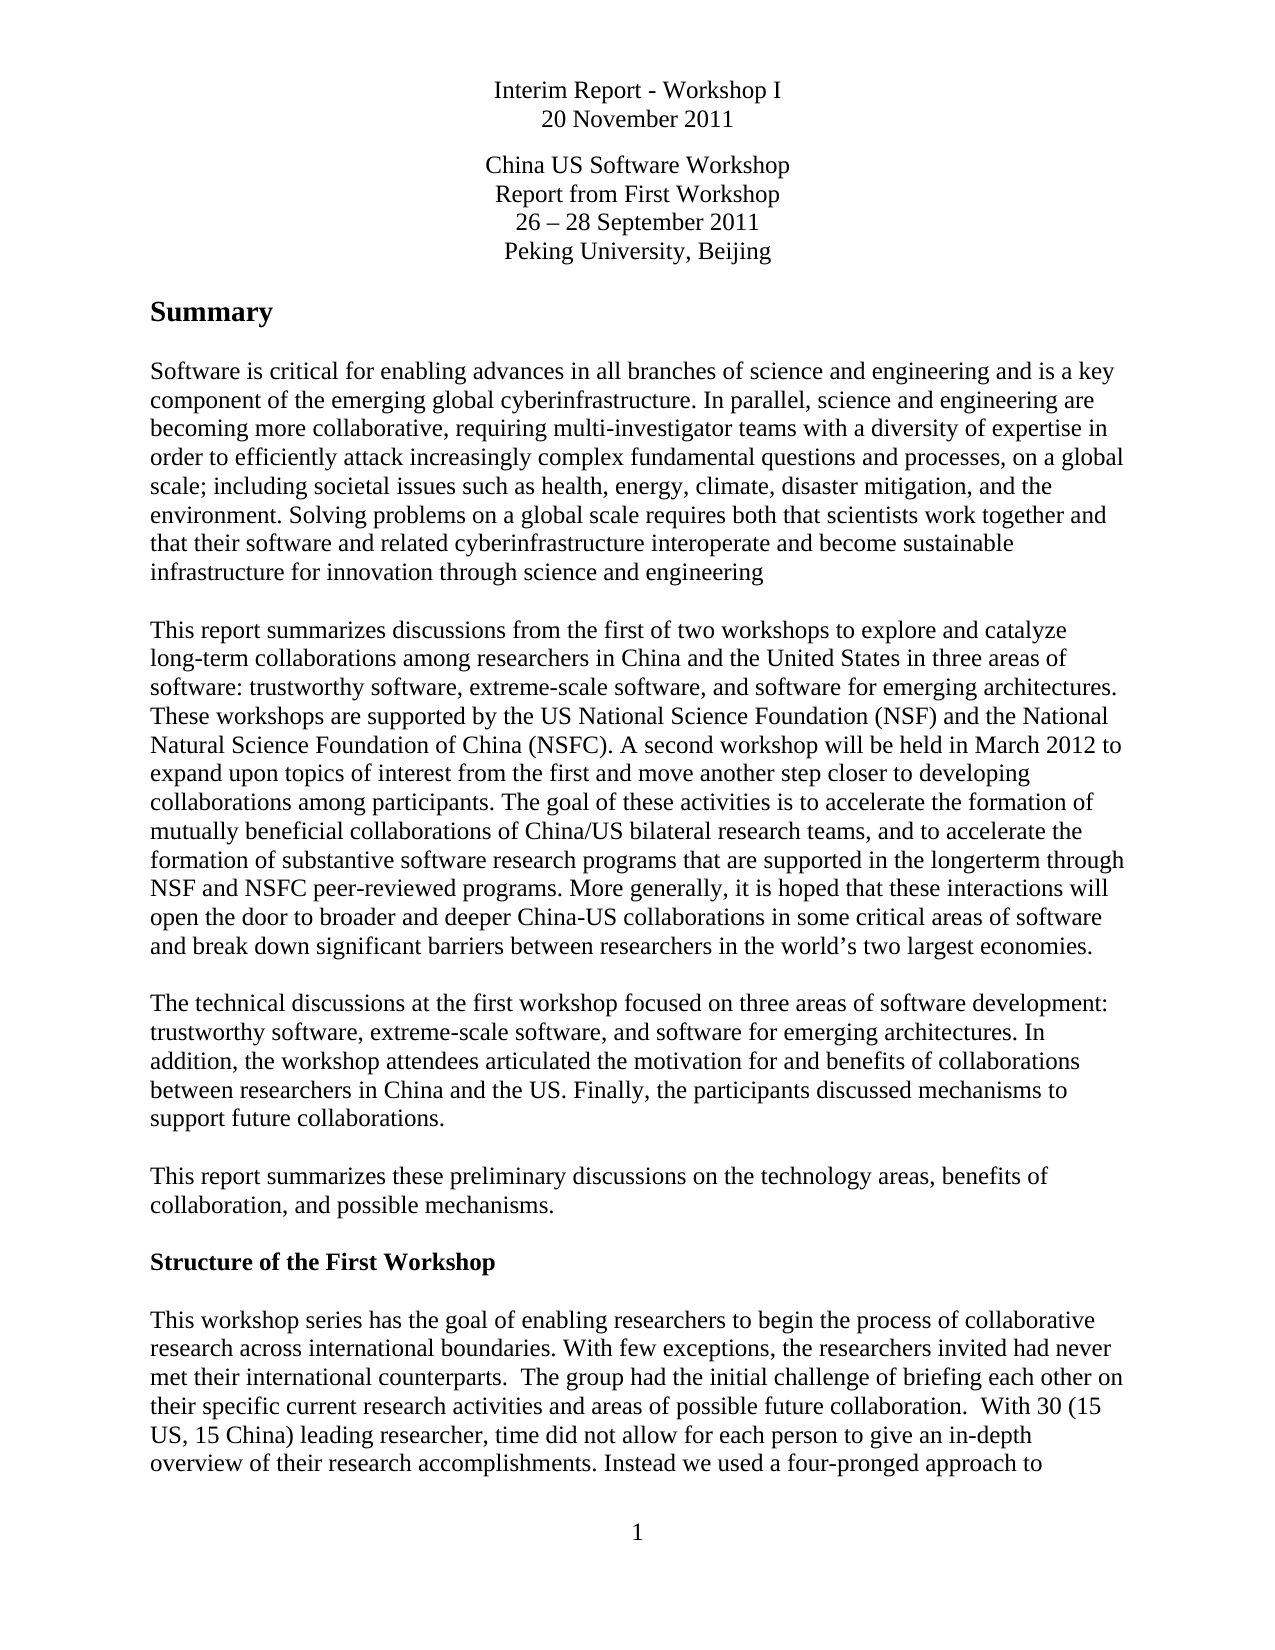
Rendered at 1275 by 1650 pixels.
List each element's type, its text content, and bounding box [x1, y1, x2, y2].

text Peking University, Beijing [150, 236, 1125, 265]
text Report from First Workshop [150, 179, 1125, 207]
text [150, 1305, 1125, 1477]
text Summary [150, 294, 1125, 327]
text 26 – 28 September 2011 [150, 207, 1125, 236]
text Software is critical for enabling advances in all branches of science and engineering and is a key component of the emerging global cyberinfrastructure. In parallel, science and engineering are becoming more collaborative, requiring multi-investigator teams with a diversity of expertise in order to efficiently attack increasingly complex fundamental questions and processes, on a global scale; including societal issues such as health, energy, climate, disaster mitigation, and the environment. Solving problems on a global scale requires both that scientists work together and that their software and related cyberinfrastructure interoperate and become sustainable infrastructure for innovation through science and engineering [150, 356, 1125, 586]
text The technical discussions at the first workshop focused on three areas of software development: trustworthy software, extreme-scale software, and software for emerging architectures. In addition, the workshop attendees articulated the motivation for and benefits of collaborations between researchers in China and the US. Finally, the participants discussed mechanisms to support future collaborations. [150, 988, 1125, 1132]
text This report summarizes these preliminary discussions on the technology areas, benefits of collaboration, and possible mechanisms. [150, 1161, 1125, 1247]
text China US Software Workshop [150, 150, 1125, 179]
text This report summarizes discussions from the first of two workshops to explore and catalyze long-term collaborations among researchers in China and the United States in three areas of software: trustworthy software, extreme-scale software, and software for emerging architectures. These workshops are supported by the US National Science Foundation (NSF) and the National Natural Science Foundation of China (NSFC). A second workshop will be held in March 2012 to expand upon topics of interest from the first and move another step closer to developing collaborations among participants. The goal of these activities is to accelerate the formation of mutually beneficial collaborations of China/US bilateral research teams, and to accelerate the formation of substantive software research programs that are supported in the longerterm through NSF and NSFC peer-reviewed programs. More generally, it is hoped that these interactions will open the door to broader and deeper China-US collaborations in some critical areas of software and break down significant barriers between researchers in the world’s two largest economies. [150, 615, 1125, 960]
text Structure of the First Workshop [150, 1247, 1125, 1276]
